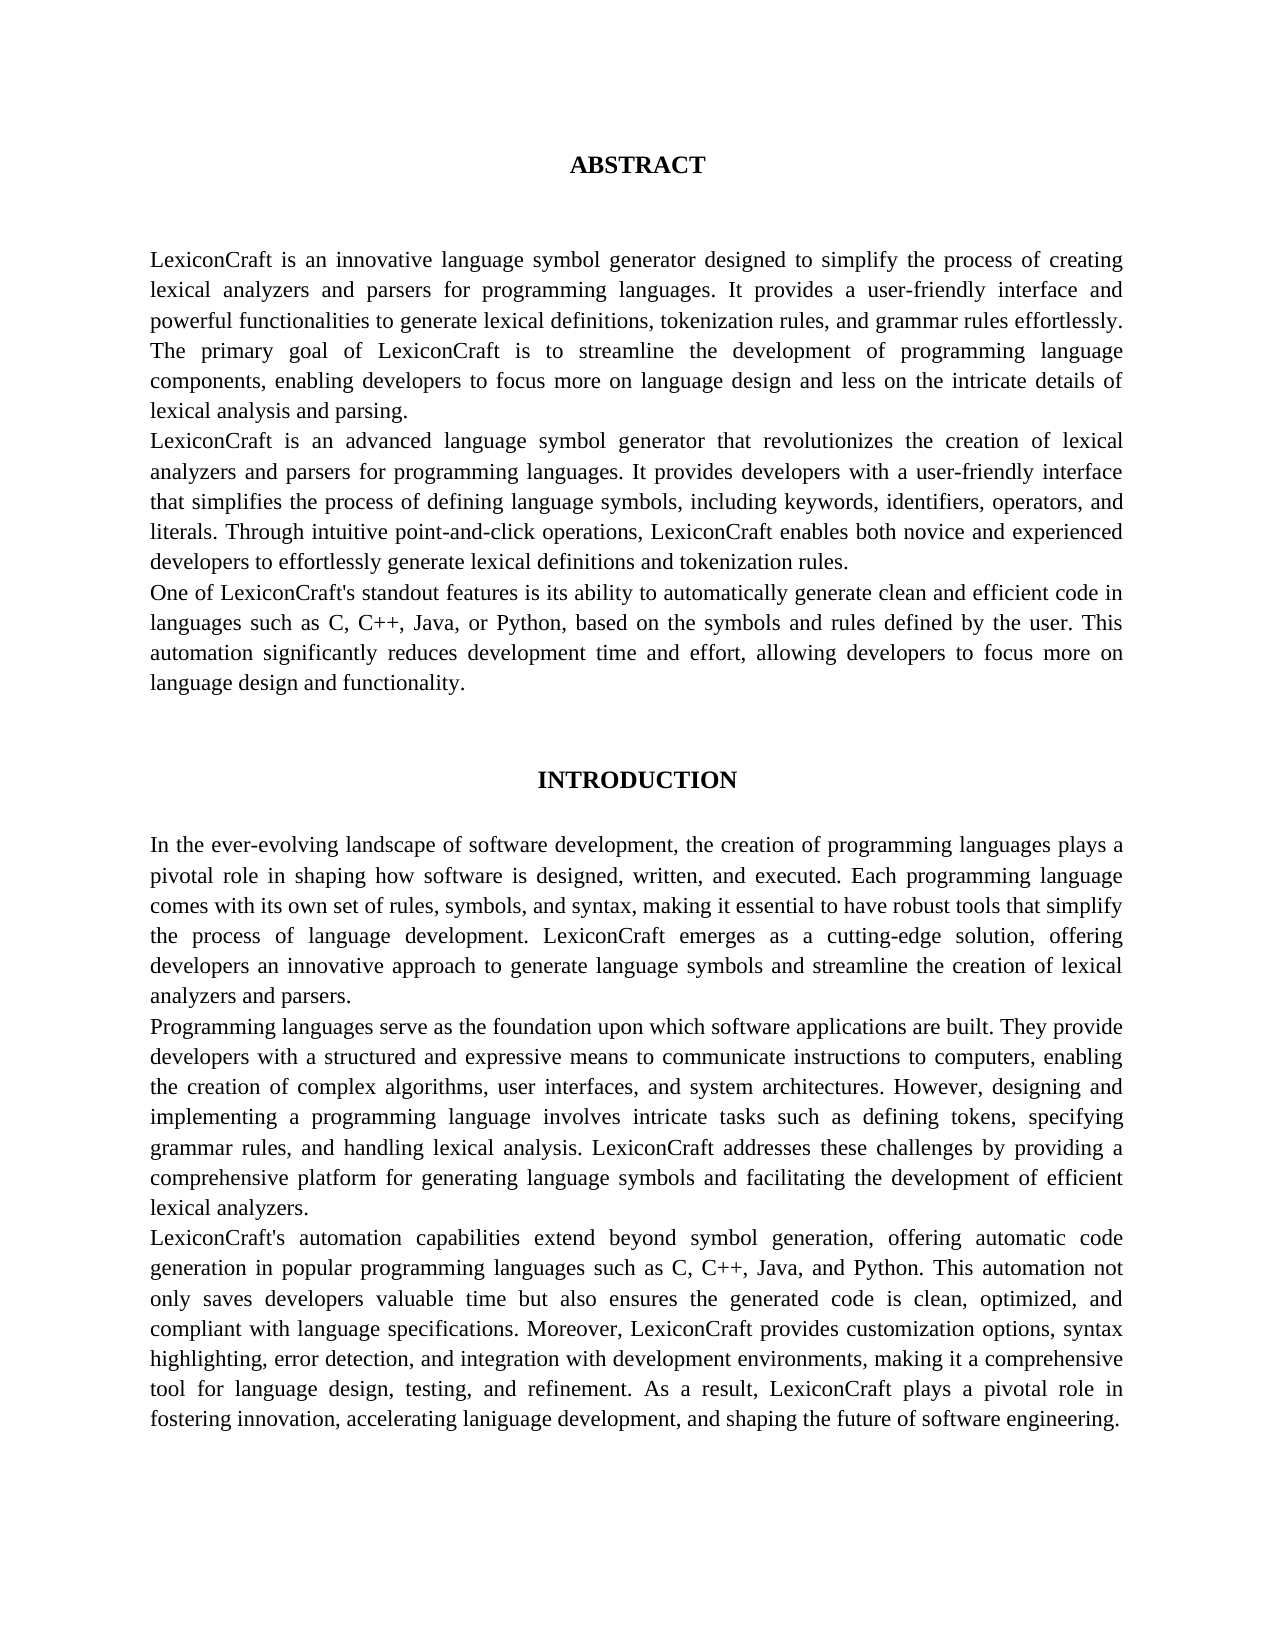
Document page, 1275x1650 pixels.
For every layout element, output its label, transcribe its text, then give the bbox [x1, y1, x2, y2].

text One of LexiconCraft's standout features is its ability to automatically generate clean and efficient code in languages such as C, C++, Java, or Python, based on the symbols and rules defined by the user. This automation significantly reduces development time and effort, allowing developers to focus more on language design and functionality. [150, 665, 1125, 696]
text ABSTRACT [150, 150, 1125, 179]
text INTRODUCTION [150, 765, 1125, 794]
text LexiconCraft is an advanced language symbol generator that revolutionizes the creation of lexical analyzers and parsers for programming languages. It provides developers with a user-friendly interface that simplifies the process of defining language symbols, including keywords, identifiers, operators, and literals. Through intuitive point-and-click operations, LexiconCraft enables both novice and experienced developers to effortlessly generate lexical definitions and tokenization rules. [150, 544, 1125, 575]
